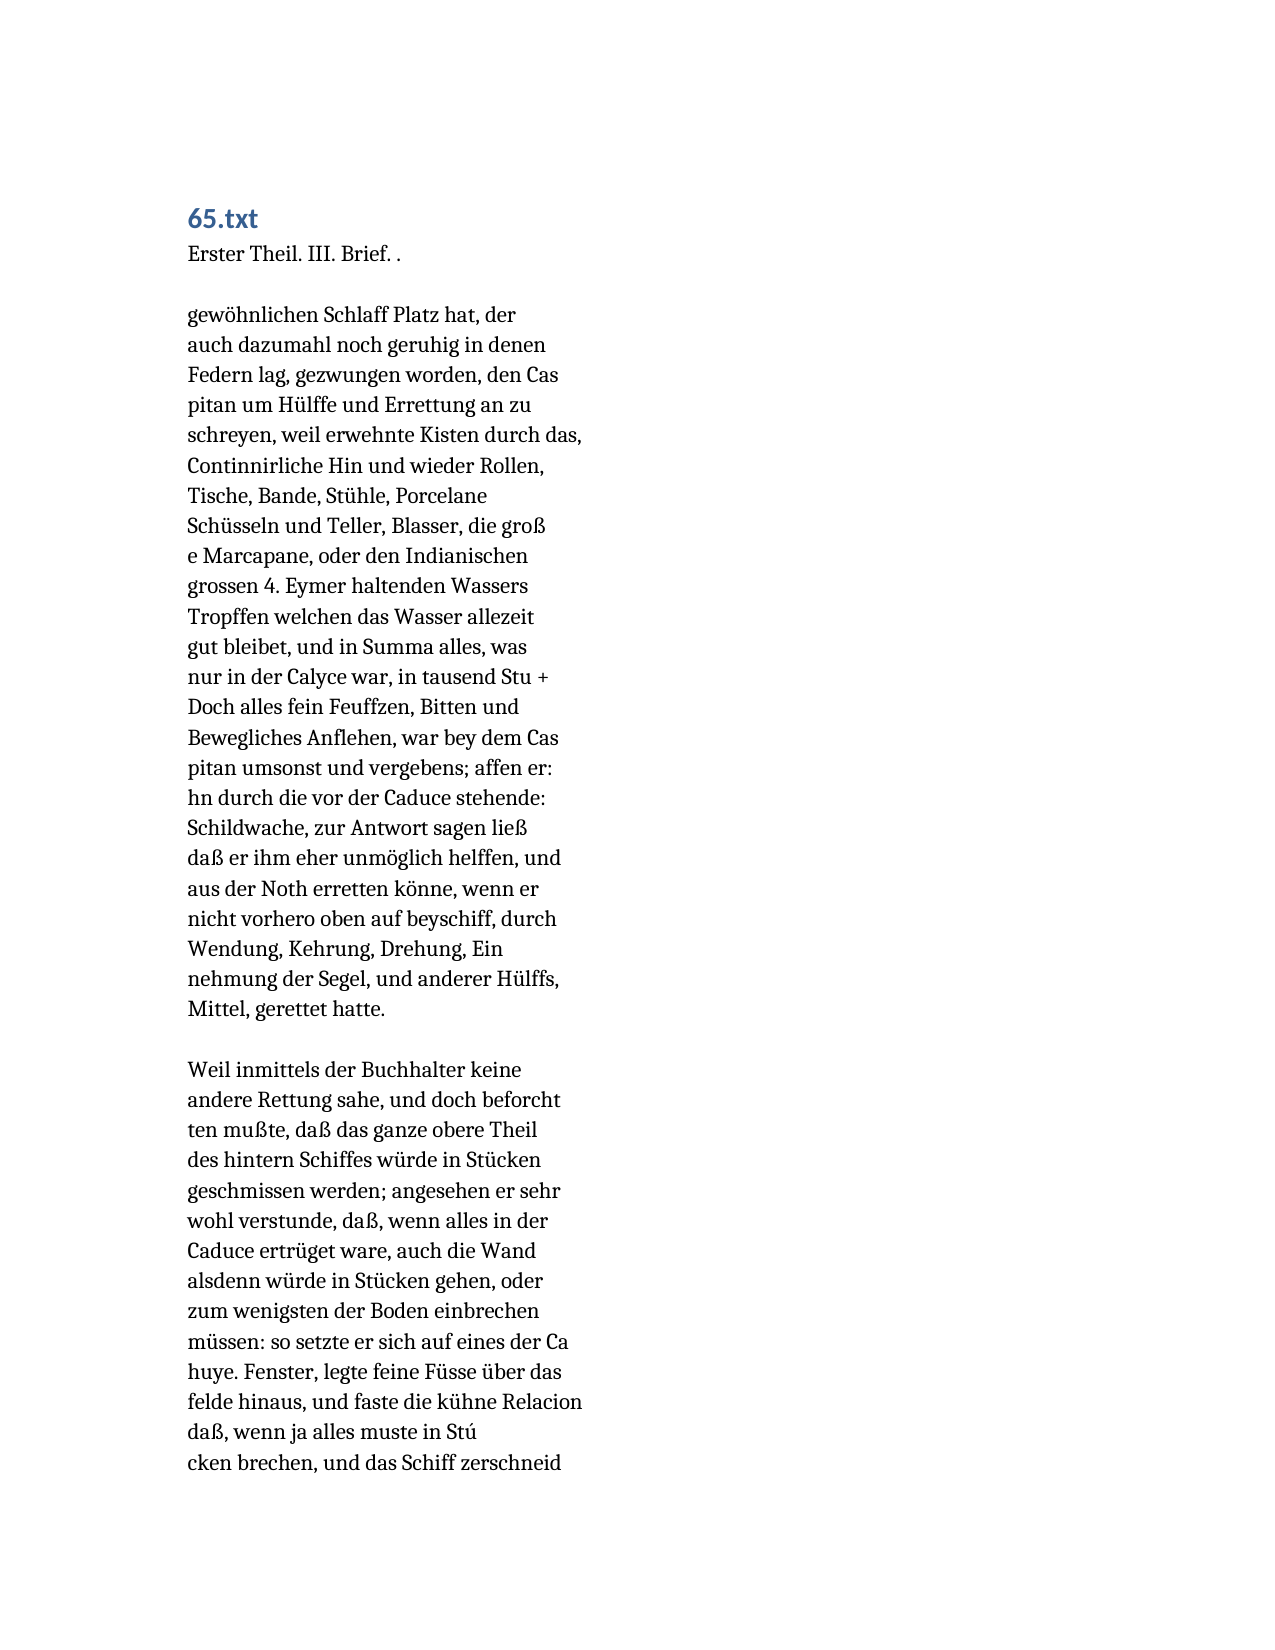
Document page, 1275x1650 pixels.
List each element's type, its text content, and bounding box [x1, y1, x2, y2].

subtitle 65.txt [187, 200, 1087, 236]
